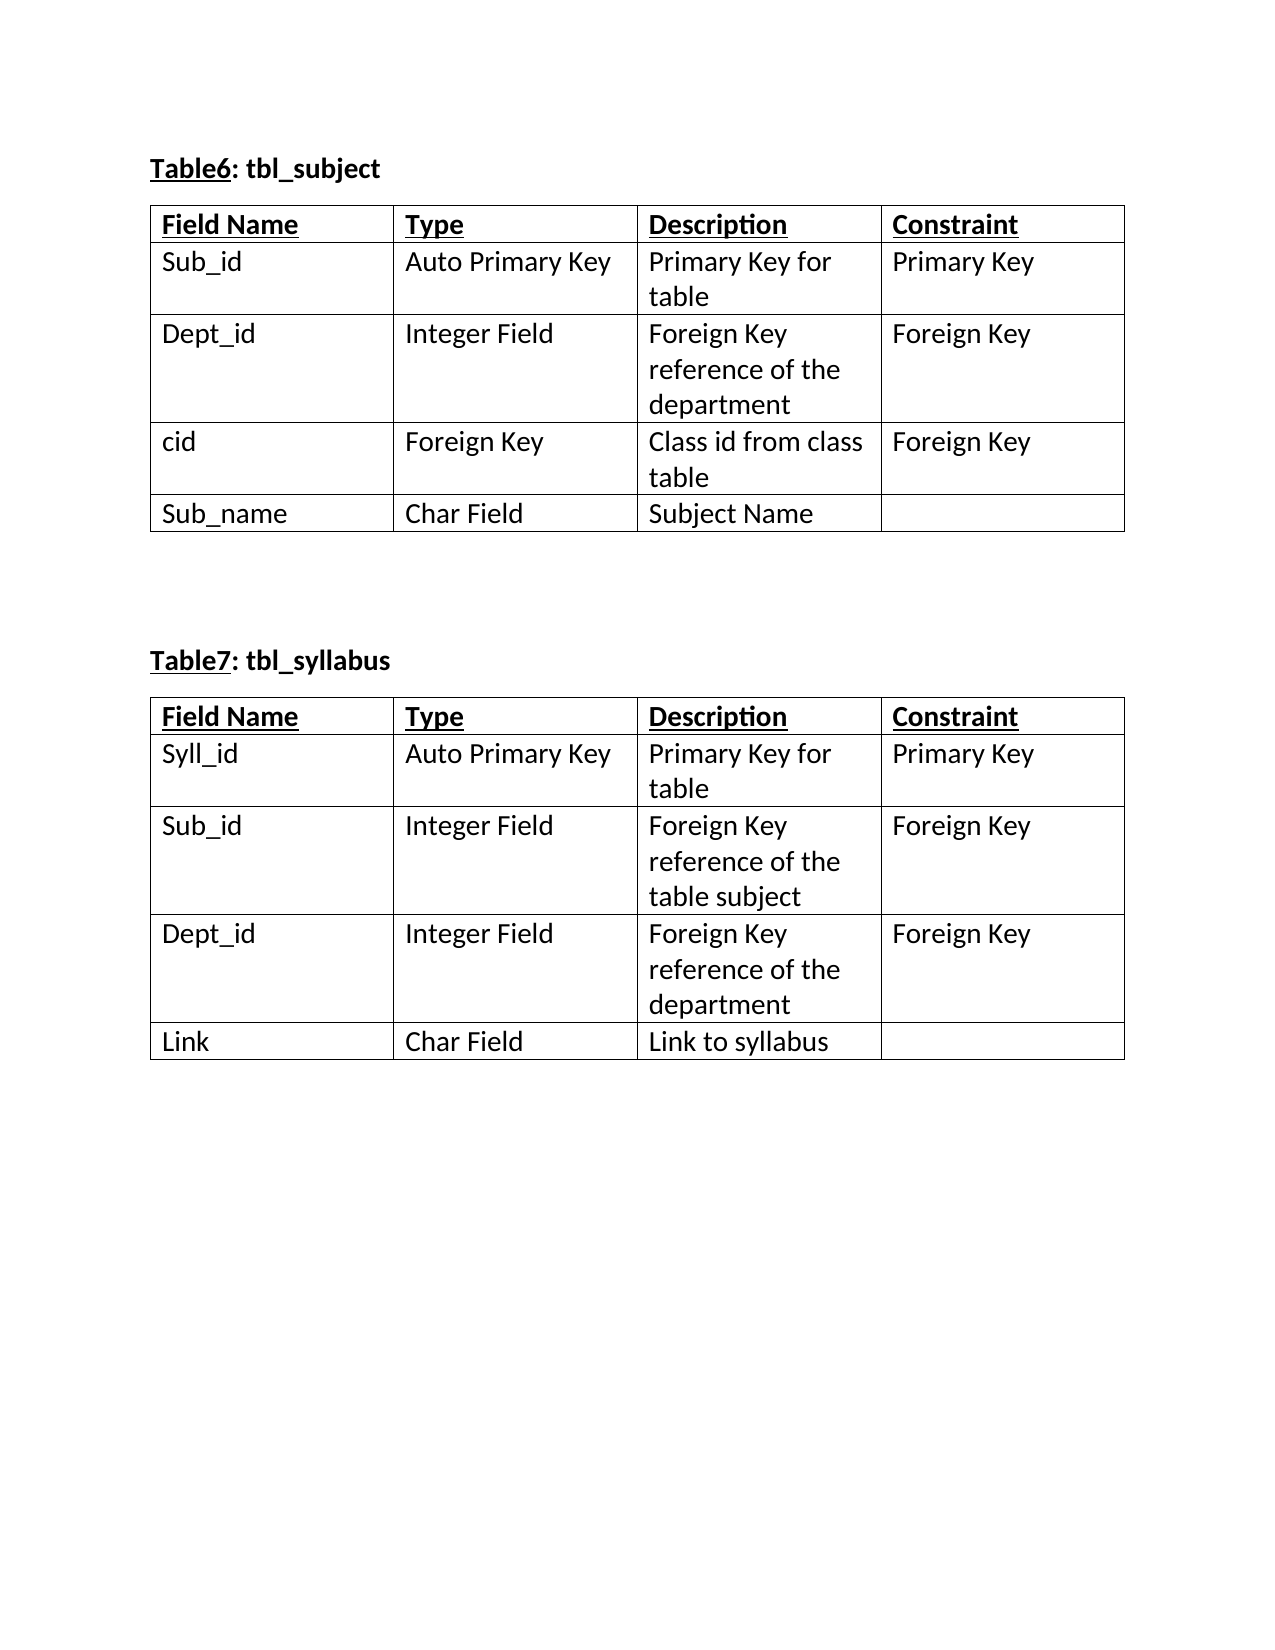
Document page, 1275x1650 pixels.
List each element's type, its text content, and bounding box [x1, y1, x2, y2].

table_cell Foreign Key [882, 807, 1124, 914]
table_cell Sub_id [151, 243, 393, 314]
table_cell Sub_id [151, 807, 393, 914]
table_cell Class id from class table [638, 423, 881, 494]
table_header Field Name [151, 698, 393, 734]
table_cell [882, 1023, 1124, 1059]
table_cell Auto Primary Key [394, 735, 637, 806]
table_header Description [638, 698, 881, 734]
table_cell Foreign Key [882, 423, 1124, 494]
table_cell Dept_id [151, 315, 393, 422]
table_cell Foreign Key reference of the department [638, 315, 881, 422]
table_cell cid [151, 423, 393, 494]
table_cell Integer Field [394, 315, 637, 422]
table_cell [882, 495, 1124, 531]
table_cell Link to syllabus [638, 1023, 881, 1059]
table_cell Subject Name [638, 495, 881, 531]
table_cell Sub_name [151, 495, 393, 531]
table_cell Integer Field [394, 807, 637, 914]
table_cell Foreign Key [394, 423, 637, 494]
table_cell Primary Key [882, 243, 1124, 314]
text Table6: tbl_subject [150, 150, 1125, 186]
table_cell Link [151, 1023, 393, 1059]
table_cell Syll_id [151, 735, 393, 806]
table_cell Foreign Key [882, 315, 1124, 422]
table_cell Foreign Key reference of the table subject [638, 807, 881, 914]
table_header Type [394, 206, 637, 242]
table_cell Foreign Key [882, 915, 1124, 1022]
table_cell Primary Key for table [638, 735, 881, 806]
table_cell Primary Key [882, 735, 1124, 806]
table_cell Integer Field [394, 915, 637, 1022]
table_header Field Name [151, 206, 393, 242]
table_cell Primary Key for table [638, 243, 881, 314]
table_cell Char Field [394, 1023, 637, 1059]
text Table7: tbl_syllabus [150, 642, 1125, 678]
table_cell Dept_id [151, 915, 393, 1022]
table_cell Foreign Key reference of the department [638, 915, 881, 1022]
table_header Description [638, 206, 881, 242]
table_header Constraint [882, 698, 1124, 734]
table_cell Auto Primary Key [394, 243, 637, 314]
table_header Type [394, 698, 637, 734]
table_cell Char Field [394, 495, 637, 531]
table_header Constraint [882, 206, 1124, 242]
